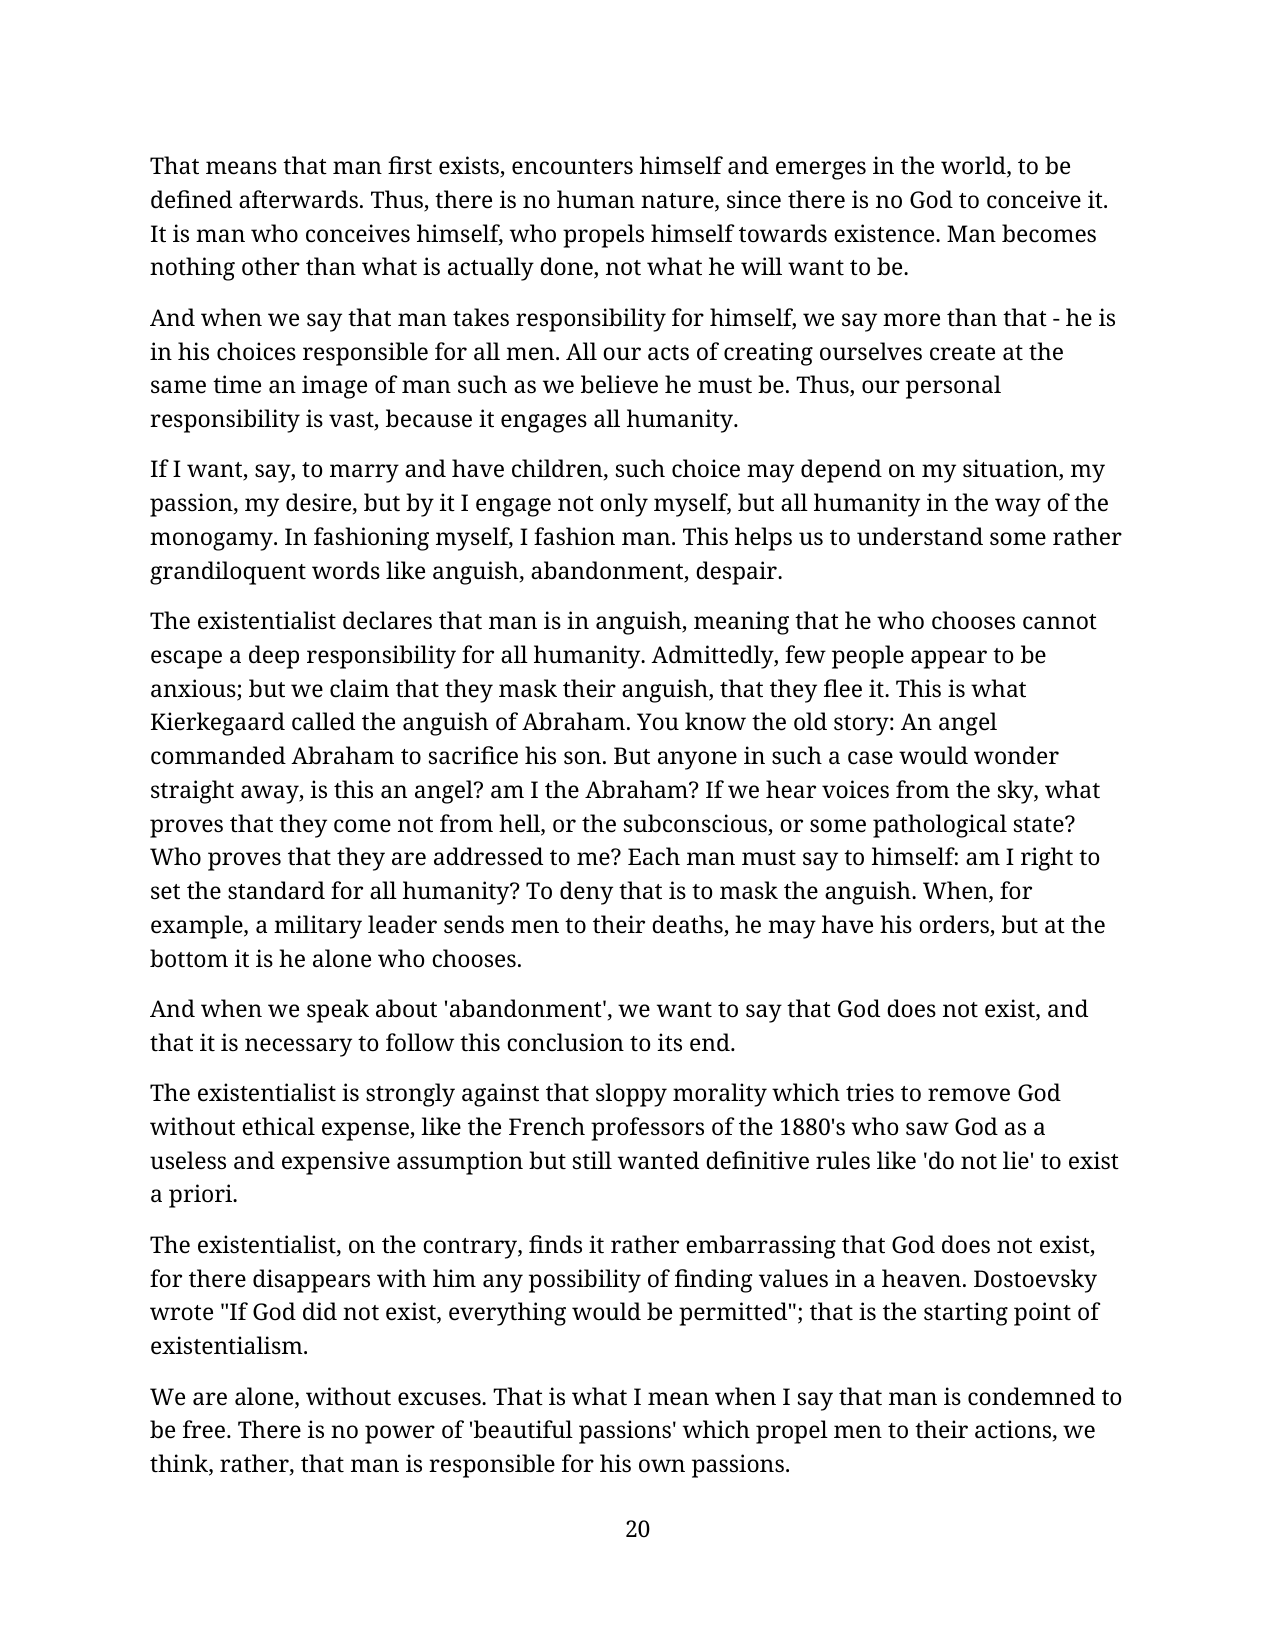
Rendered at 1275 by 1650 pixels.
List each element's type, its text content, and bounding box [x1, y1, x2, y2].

text The existentialist is strongly against that sloppy morality which tries to remove God without ethical expense, like the French professors of the 1880's who saw God as a useless and expensive assumption but still wanted definitive rules like 'do not lie' to exist a priori. [150, 1077, 1125, 1209]
text If I want, say, to marry and have children, such choice may depend on my situation, my passion, my desire, but by it I engage not only myself, but all humanity in the way of the monogamy. In fashioning myself, I fashion man. This helps us to understand some rather grandiloquent words like anguish, abandonment, despair. [150, 453, 1125, 586]
text And when we speak about 'abandonment', we want to say that God does not exist, and that it is necessary to follow this conclusion to its end. [150, 993, 1125, 1058]
text We are alone, without excuses. That is what I mean when I say that man is condemned to be free. There is no power of 'beautiful passions' which propel men to their actions, we think, rather, that man is responsible for his own passions. [150, 1380, 1125, 1479]
text That means that man first exists, encounters himself and emerges in the world, to be defined afterwards. Thus, there is no human nature, since there is no God to conceive it. It is man who conceives himself, who propels himself towards existence. Man becomes nothing other than what is actually done, not what he will want to be. [150, 150, 1125, 282]
text The existentialist, on the contrary, finds it rather embarrassing that God does not exist, for there disappears with him any possibility of finding values in a heaven. Dostoevsky wrote "If God did not exist, everything would be permitted"; that is the starting point of existentialism. [150, 1229, 1125, 1361]
text And when we say that man takes responsibility for himself, we say more than that - he is in his choices responsible for all men. All our acts of creating ourselves create at the same time an image of man such as we believe he must be. Thus, our personal responsibility is vast, because it engages all humanity. [150, 302, 1125, 434]
text The existentialist declares that man is in anguish, meaning that he who chooses cannot escape a deep responsibility for all humanity. Admittedly, few people appear to be anxious; but we claim that they mask their anguish, that they flee it. This is what Kierkegaard called the anguish of Abraham. You know the old story: An angel commanded Abraham to sacrifice his son. But anyone in such a case would wonder straight away, is this an angel? am I the Abraham? If we hear voices from the sky, what proves that they come not from hell, or the subconscious, or some pathological state? Who proves that they are addressed to me? Each man must say to himself: am I right to set the standard for all humanity? To deny that is to mask the anguish. When, for example, a military leader sends men to their deaths, he may have his orders, but at the bottom it is he alone who chooses. [150, 605, 1125, 974]
